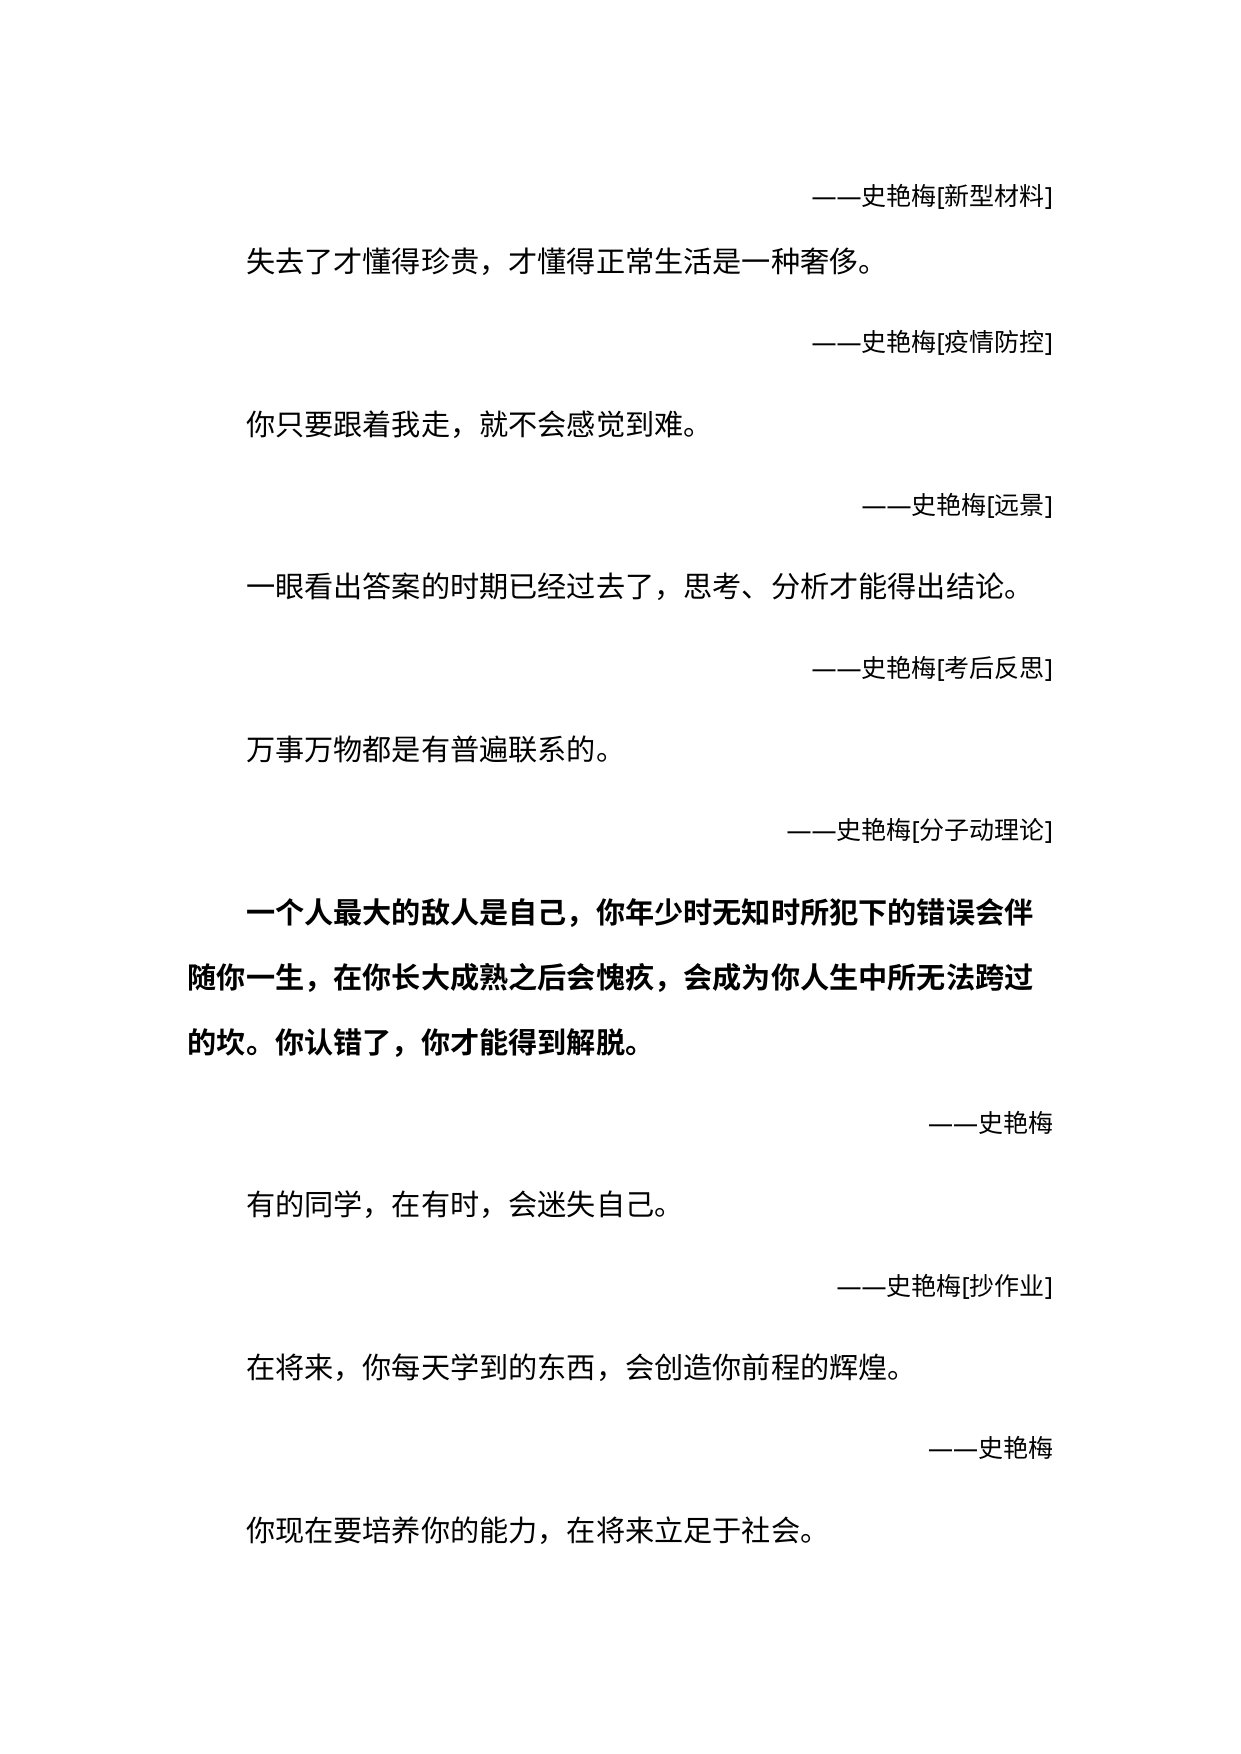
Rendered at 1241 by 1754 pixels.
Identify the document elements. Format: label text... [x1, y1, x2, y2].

text ——史艳梅[疫情防控] [187, 308, 1053, 373]
text ——史艳梅[新型材料] [187, 162, 1053, 227]
text 你只要跟着我走，就不会感觉到难。 [187, 390, 1053, 455]
text 你现在要培养你的能力，在将来立足于社会。 [187, 1496, 1053, 1561]
text ——史艳梅 [187, 1414, 1053, 1479]
text ——史艳梅 [187, 1089, 1053, 1154]
text 在将来，你每天学到的东西，会创造你前程的辉煌。 [187, 1333, 1053, 1398]
text ——史艳梅[考后反思] [187, 634, 1053, 699]
text 一个人最大的敌人是自己，你年少时无知时所犯下的错误会伴随你一生，在你长大成熟之后会愧疚，会成为你人生中所无法跨过的坎。你认错了，你才能得到解脱。 [187, 878, 1053, 1073]
text ——史艳梅[远景] [187, 471, 1053, 536]
text ——史艳梅[抄作业] [187, 1252, 1053, 1317]
text 失去了才懂得珍贵，才懂得正常生活是一种奢侈。 [187, 227, 1053, 292]
text ——史艳梅[分子动理论] [187, 796, 1053, 861]
text 万事万物都是有普遍联系的。 [187, 715, 1053, 780]
text 有的同学，在有时，会迷失自己。 [187, 1171, 1053, 1236]
text 一眼看出答案的时期已经过去了，思考、分析才能得出结论。 [187, 552, 1053, 617]
